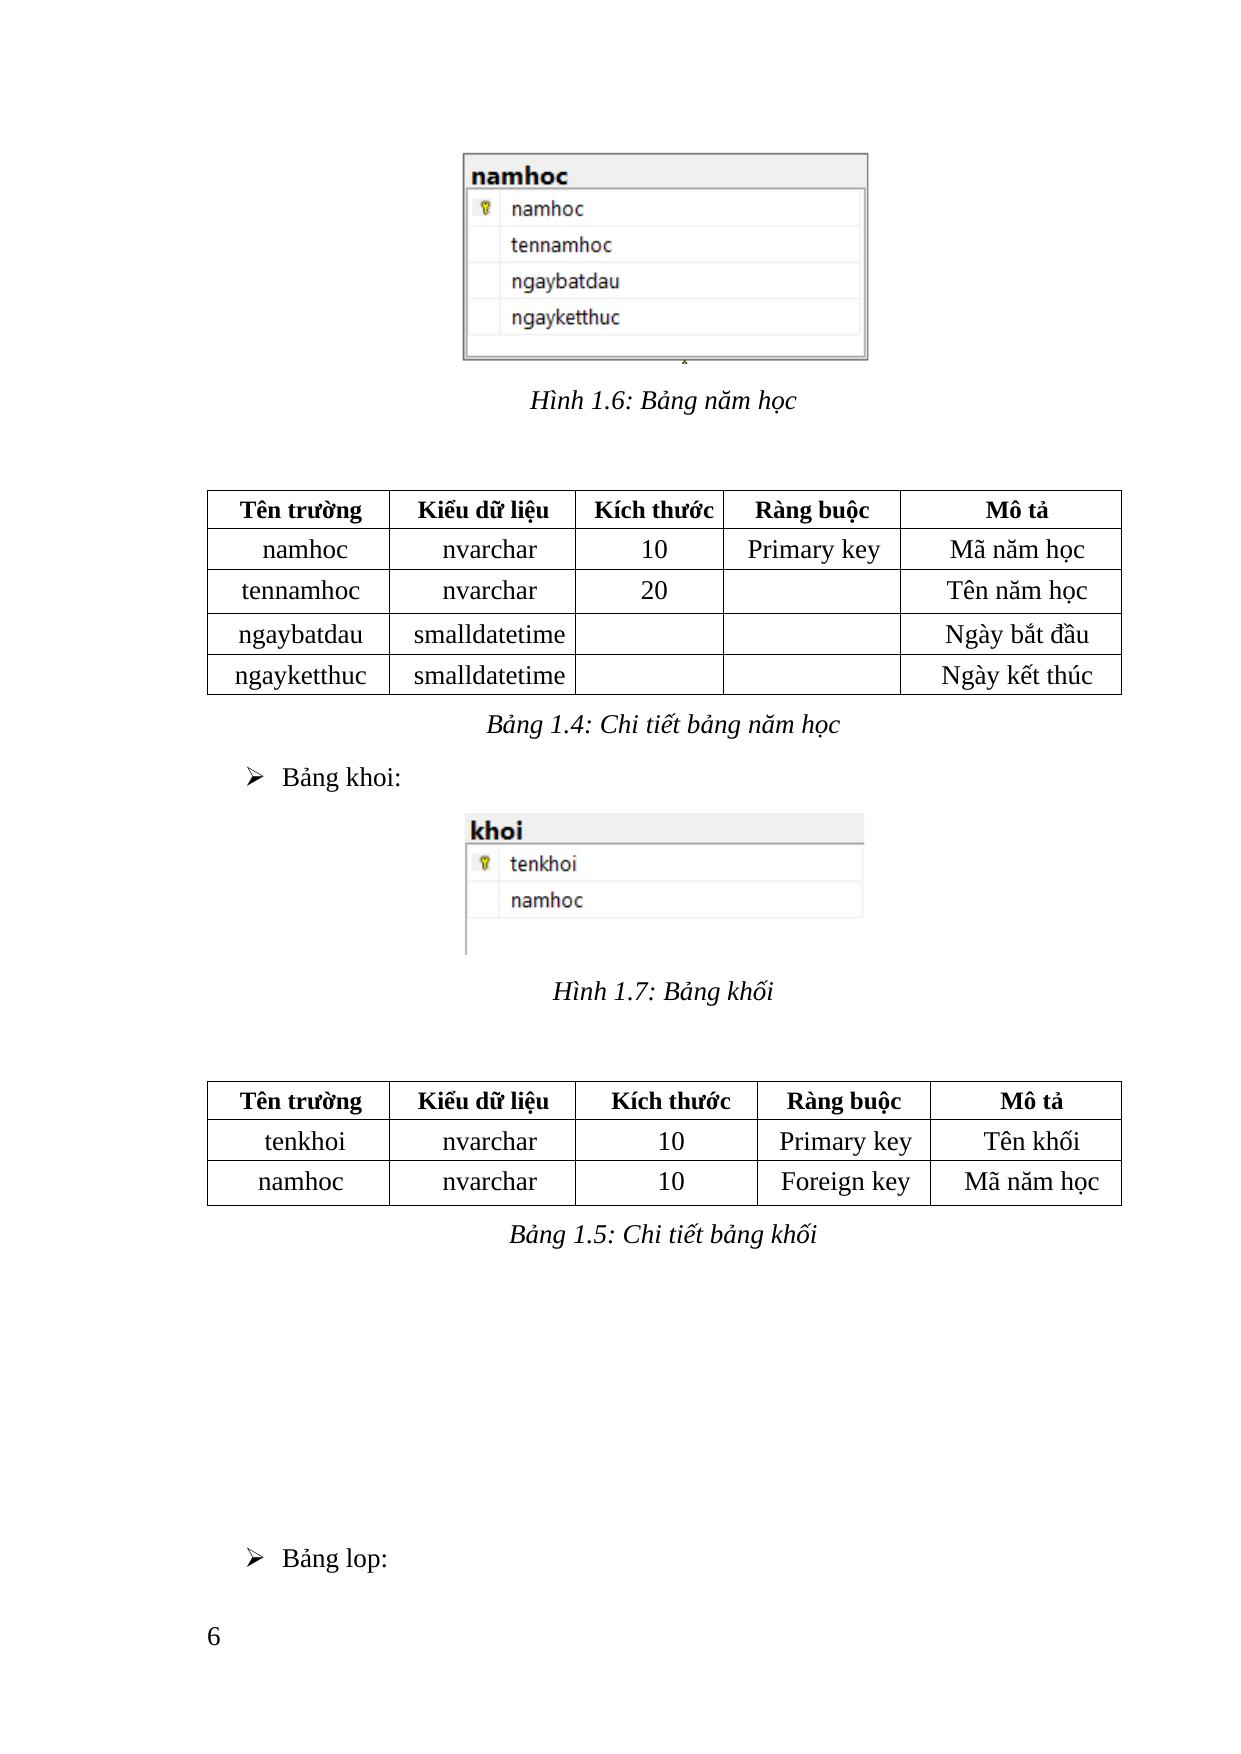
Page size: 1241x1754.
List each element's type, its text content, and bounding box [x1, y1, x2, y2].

table_cell [576, 655, 723, 694]
table_cell Ngày bắt đầu [901, 614, 1121, 654]
table_header Mô tả [901, 491, 1121, 528]
table_cell 10 [576, 1120, 757, 1160]
table_header Kiểu dữ liệu [390, 491, 575, 528]
table_cell smalldatetime [390, 655, 575, 694]
table_header Kiểu dữ liệu [390, 1082, 575, 1119]
table_cell ngaybatdau [208, 614, 389, 654]
table_cell namhoc [208, 1161, 389, 1204]
picture [464, 813, 865, 955]
text Bảng 1.4: Chi tiết bảng năm học [207, 708, 1122, 739]
table_cell smalldatetime [390, 614, 575, 654]
table_cell Tên năm học [901, 570, 1121, 613]
table_cell tennamhoc [208, 570, 389, 613]
text Bảng 1.5: Chi tiết bảng khối [207, 1218, 1122, 1249]
table_cell Primary key [724, 529, 900, 569]
table_cell nvarchar [390, 1120, 575, 1160]
table_cell ngayketthuc [208, 655, 389, 694]
table_cell nvarchar [390, 529, 575, 569]
table_header Mô tả [931, 1082, 1121, 1119]
table_cell Foreign key [758, 1161, 930, 1204]
table_cell nvarchar [390, 1161, 575, 1204]
table_header Kích thước [576, 1082, 757, 1119]
table_cell Primary key [758, 1120, 930, 1160]
table_header Ràng buộc [724, 491, 900, 528]
table_header Kích thước [576, 491, 723, 528]
table_cell 10 [576, 1161, 757, 1204]
table_cell [724, 614, 900, 654]
table_cell nvarchar [390, 570, 575, 613]
table_cell Ngày kết thúc [901, 655, 1121, 694]
table_cell tenkhoi [208, 1120, 389, 1160]
text Hình 1.7: Bảng khối [207, 975, 1122, 1007]
table_header Ràng buộc [758, 1082, 930, 1119]
table_cell [724, 570, 900, 613]
text Hình 1.6: Bảng năm học [207, 384, 1122, 415]
list Bảng lop: [244, 1542, 1122, 1573]
table_cell Tên khối [931, 1120, 1121, 1160]
picture [460, 147, 869, 364]
table_cell 10 [576, 529, 723, 569]
table_cell 20 [576, 570, 723, 613]
table_cell [576, 614, 723, 654]
table_header Tên trường [208, 1082, 389, 1119]
list Bảng khoi: [244, 761, 1122, 792]
table_cell [724, 655, 900, 694]
table_header Tên trường [208, 491, 389, 528]
table_cell namhoc [208, 529, 389, 569]
table_cell Mã năm học [901, 529, 1121, 569]
table_cell Mã năm học [931, 1161, 1121, 1204]
